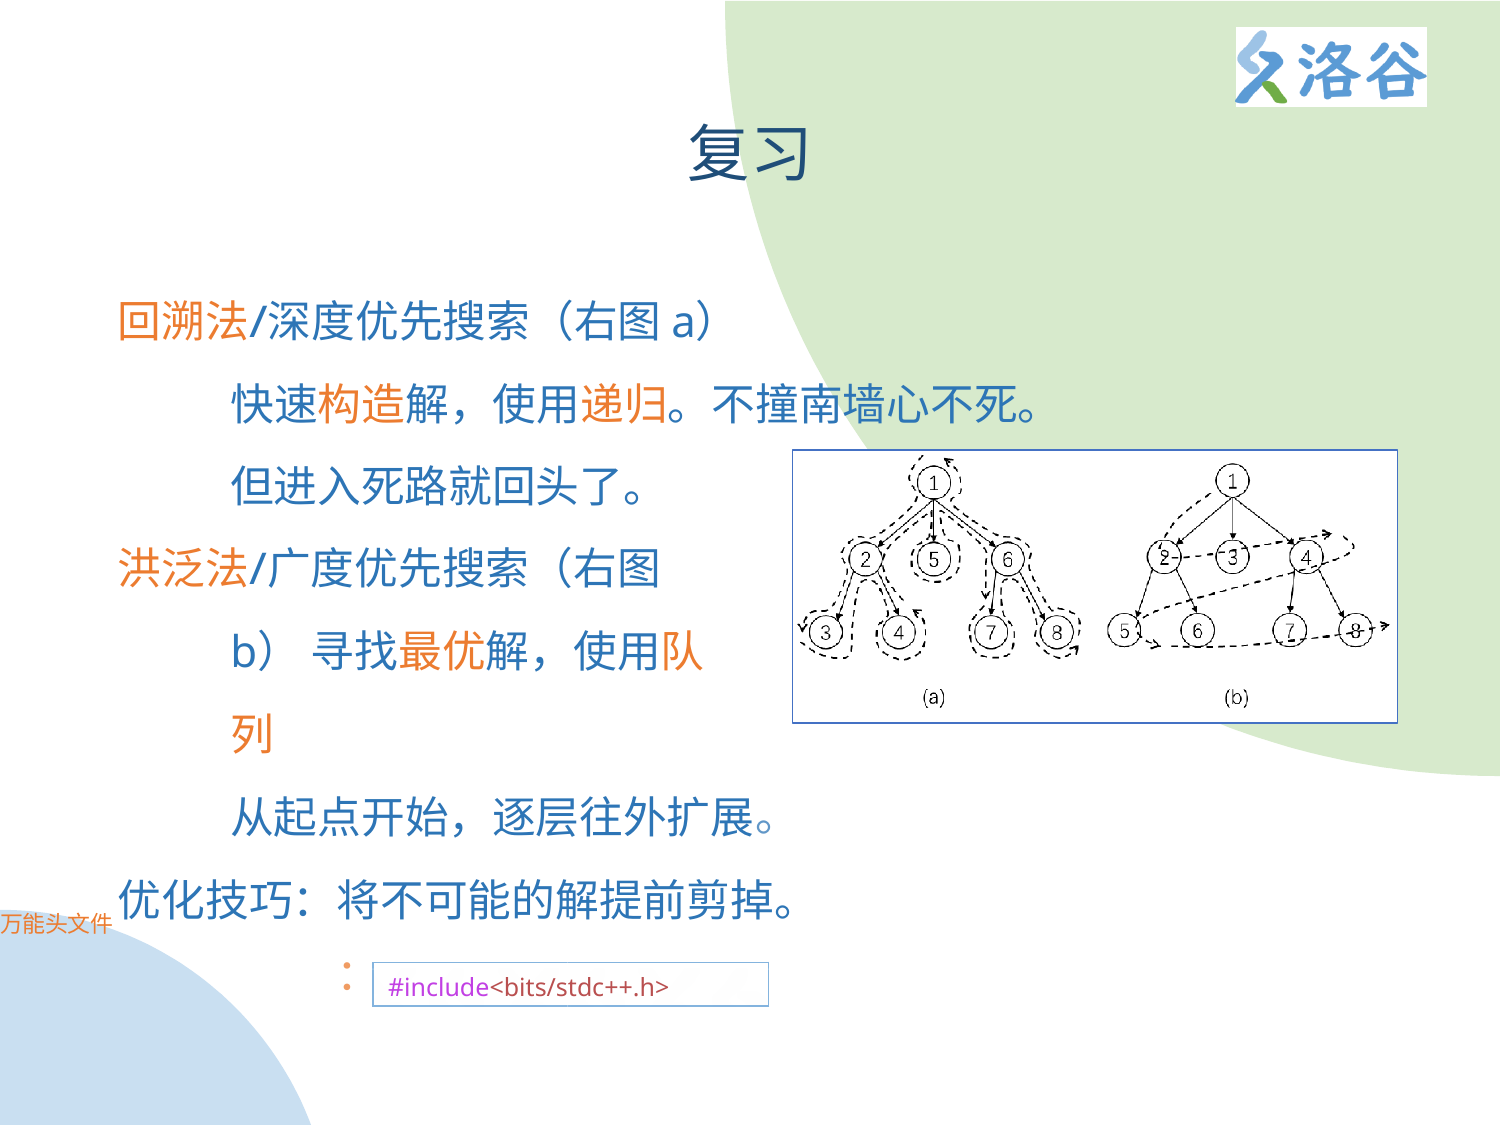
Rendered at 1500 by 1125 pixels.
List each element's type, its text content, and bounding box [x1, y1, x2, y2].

text 洪泛法/广度优先搜索（右图 b） 寻找最优解，使用队列 [118, 534, 740, 763]
picture [0, 0, 1500, 1125]
subtitle 复习 [43, 114, 1456, 192]
picture [793, 515, 1397, 722]
text 优化技巧：将不可能的解提前剪掉。 [118, 866, 1456, 929]
text 从起点开始，逐层往外扩展 [230, 783, 1456, 847]
text 回溯法/深度优先搜索（右图 a） [118, 287, 1456, 350]
text 快速构造解，使用递归。不撞南墙心不死。 [230, 369, 1456, 433]
picture [1235, 26, 1427, 107]
text 但进入死路就回头了。 [230, 452, 1456, 515]
